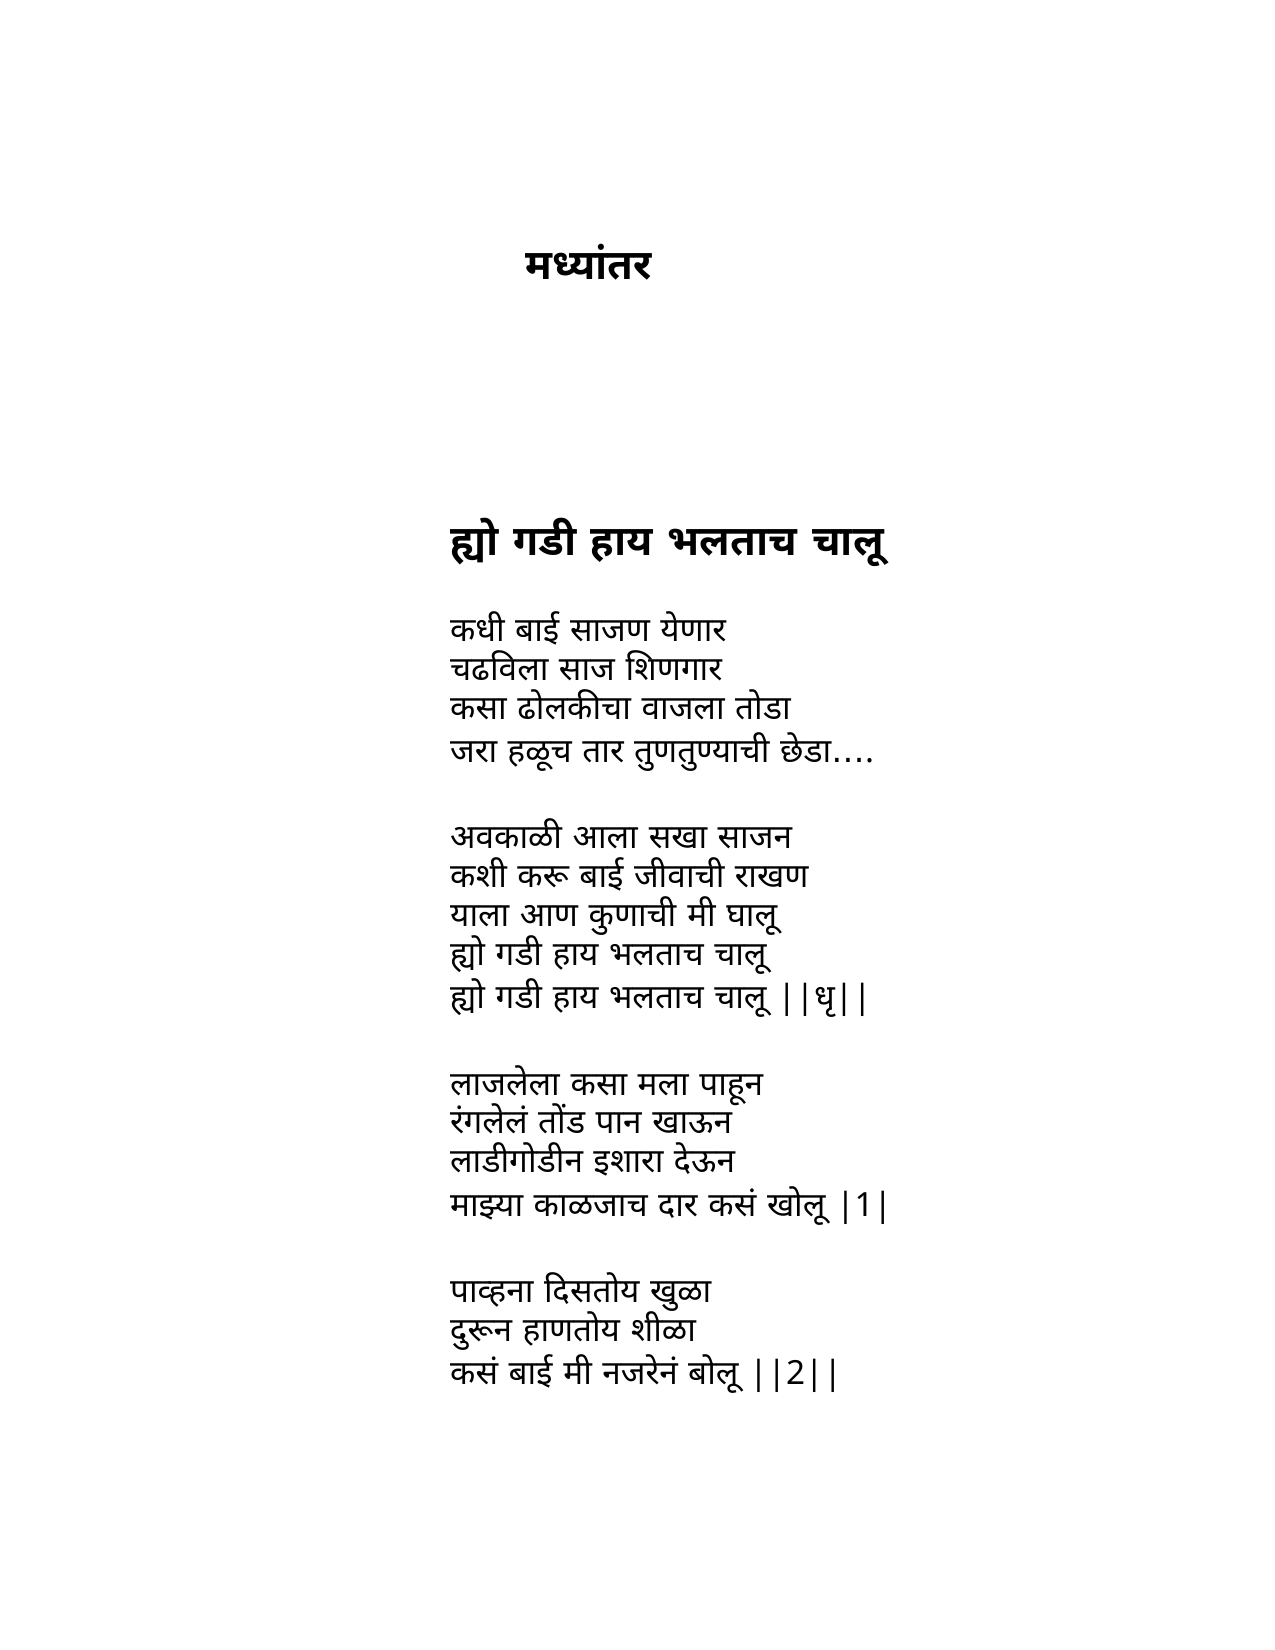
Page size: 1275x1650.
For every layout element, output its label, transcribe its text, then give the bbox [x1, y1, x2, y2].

text लाडीगोडीन इशारा देऊन [375, 1142, 1125, 1181]
text दुरून हाणतोय शीळा [375, 1310, 1125, 1349]
text ह्यो गडी हाय भलताच चालू ||धृ|| [375, 973, 1125, 1019]
text ह्यो गडी हाय भलताच चालू [375, 516, 1125, 565]
text जरा हळूच तार तुणतुण्याची छेडा…. [375, 727, 1125, 772]
text ह्यो गडी हाय भलताच चालू [375, 934, 1125, 973]
text लाजलेला कसा मला पाहून [375, 1064, 1125, 1103]
text रंगलेलं तोंड पान खाऊन [375, 1103, 1125, 1142]
text कशी करू बाई जीवाची राखण [375, 857, 1125, 896]
text कसा ढोलकीचा वाजला तोडा [375, 688, 1125, 727]
text पाव्हना दिसतोय खुळा [375, 1271, 1125, 1310]
text याला आण कुणाची मी घालू [603, 896, 1125, 934]
text मध्यांतर [450, 241, 1125, 289]
text चढविला साज शिणगार [375, 649, 1125, 688]
text माझ्या काळजाच दार कसं खोलू |1| [375, 1181, 1125, 1226]
text कसं बाई मी नजरेनं बोलू ||2|| [375, 1349, 1125, 1394]
text याला आण कुणाची मी घालू [375, 896, 663, 934]
text कधी बाई साजण येणार [375, 610, 1125, 649]
text अवकाळी आला सखा साजन [375, 818, 1125, 857]
